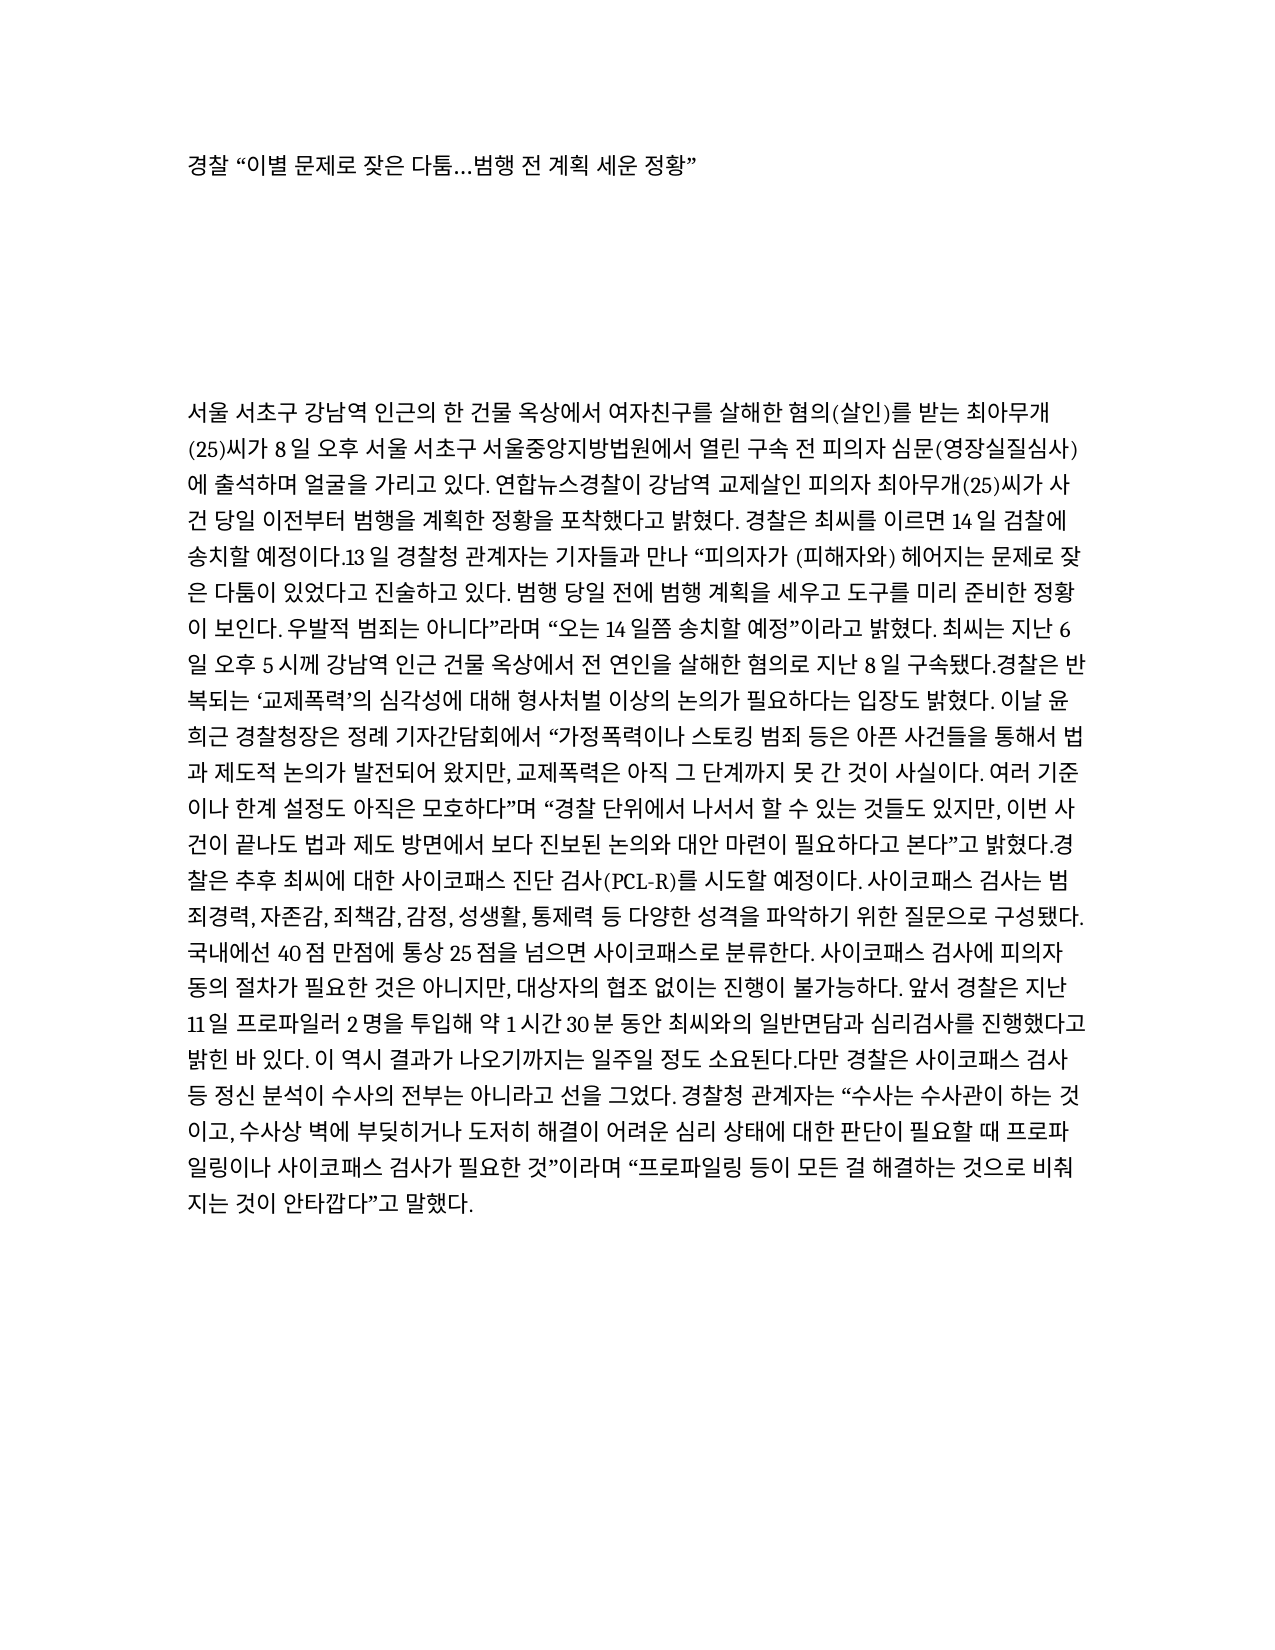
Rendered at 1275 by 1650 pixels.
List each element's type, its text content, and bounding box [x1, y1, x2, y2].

text 경찰 “이별 문제로 잦은 다툼…범행 전 계획 세운 정황” 서울 서초구 강남역 인근의 한 건물 옥상에서 여자친구를 살해한 혐의(살인)를 받는 최아무개(25)씨가 8일 오후 서울 서초구 서울중앙지방법원에서 열린 구속 전 피의자 심문(영장실질심사)에 출석하며 얼굴을 가리고 있다. 연합뉴스경찰이 강남역 교제살인 피의자 최아무개(25)씨가 사건 당일 이전부터 범행을 계획한 정황을 포착했다고 밝혔다. 경찰은 최씨를 이르면 14일 검찰에 송치할 예정이다.13일 경찰청 관계자는 기자들과 만나 “피의자가 (피해자와) 헤어지는 문제로 잦은 다툼이 있었다고 진술하고 있다. 범행 당일 전에 범행 계획을 세우고 도구를 미리 준비한 정황이 보인다. 우발적 범죄는 아니다”라며 “오는 14일쯤 송치할 예정”이라고 밝혔다. 최씨는 지난 6일 오후 5시께 강남역 인근 건물 옥상에서 전 연인을 살해한 혐의로 지난 8일 구속됐다.경찰은 반복되는 ‘교제폭력’의 심각성에 대해 형사처벌 이상의 논의가 필요하다는 입장도 밝혔다. 이날 윤희근 경찰청장은 정례 기자간담회에서 “가정폭력이나 스토킹 범죄 등은 아픈 사건들을 통해서 법과 제도적 논의가 발전되어 왔지만, 교제폭력은 아직 그 단계까지 못 간 것이 사실이다. 여러 기준이나 한계 설정도 아직은 모호하다”며 “경찰 단위에서 나서서 할 수 있는 것들도 있지만, 이번 사건이 끝나도 법과 제도 방면에서 보다 진보된 논의와 대안 마련이 필요하다고 본다”고 밝혔다.경찰은 추후 최씨에 대한 사이코패스 진단 검사(PCL-R)를 시도할 예정이다. 사이코패스 검사는 범죄경력, 자존감, 죄책감, 감정, 성생활, 통제력 등 다양한 성격을 파악하기 위한 질문으로 구성됐다. 국내에선 40점 만점에 통상 25점을 넘으면 사이코패스로 분류한다. 사이코패스 검사에 피의자 동의 절차가 필요한 것은 아니지만, 대상자의 협조 없이는 진행이 불가능하다. 앞서 경찰은 지난 11일 프로파일러 2명을 투입해 약 1시간30분 동안 최씨와의 일반면담과 심리검사를 진행했다고 밝힌 바 있다. 이 역시 결과가 나오기까지는 일주일 정도 소요된다.다만 경찰은 사이코패스 검사 등 정신 분석이 수사의 전부는 아니라고 선을 그었다. 경찰청 관계자는 “수사는 수사관이 하는 것이고, 수사상 벽에 부딪히거나 도저히 해결이 어려운 심리 상태에 대한 판단이 필요할 때 프로파일링이나 사이코패스 검사가 필요한 것”이라며 “프로파일링 등이 모든 걸 해결하는 것으로 비춰지는 것이 안타깝다”고 말했다. [187, 150, 1087, 1219]
